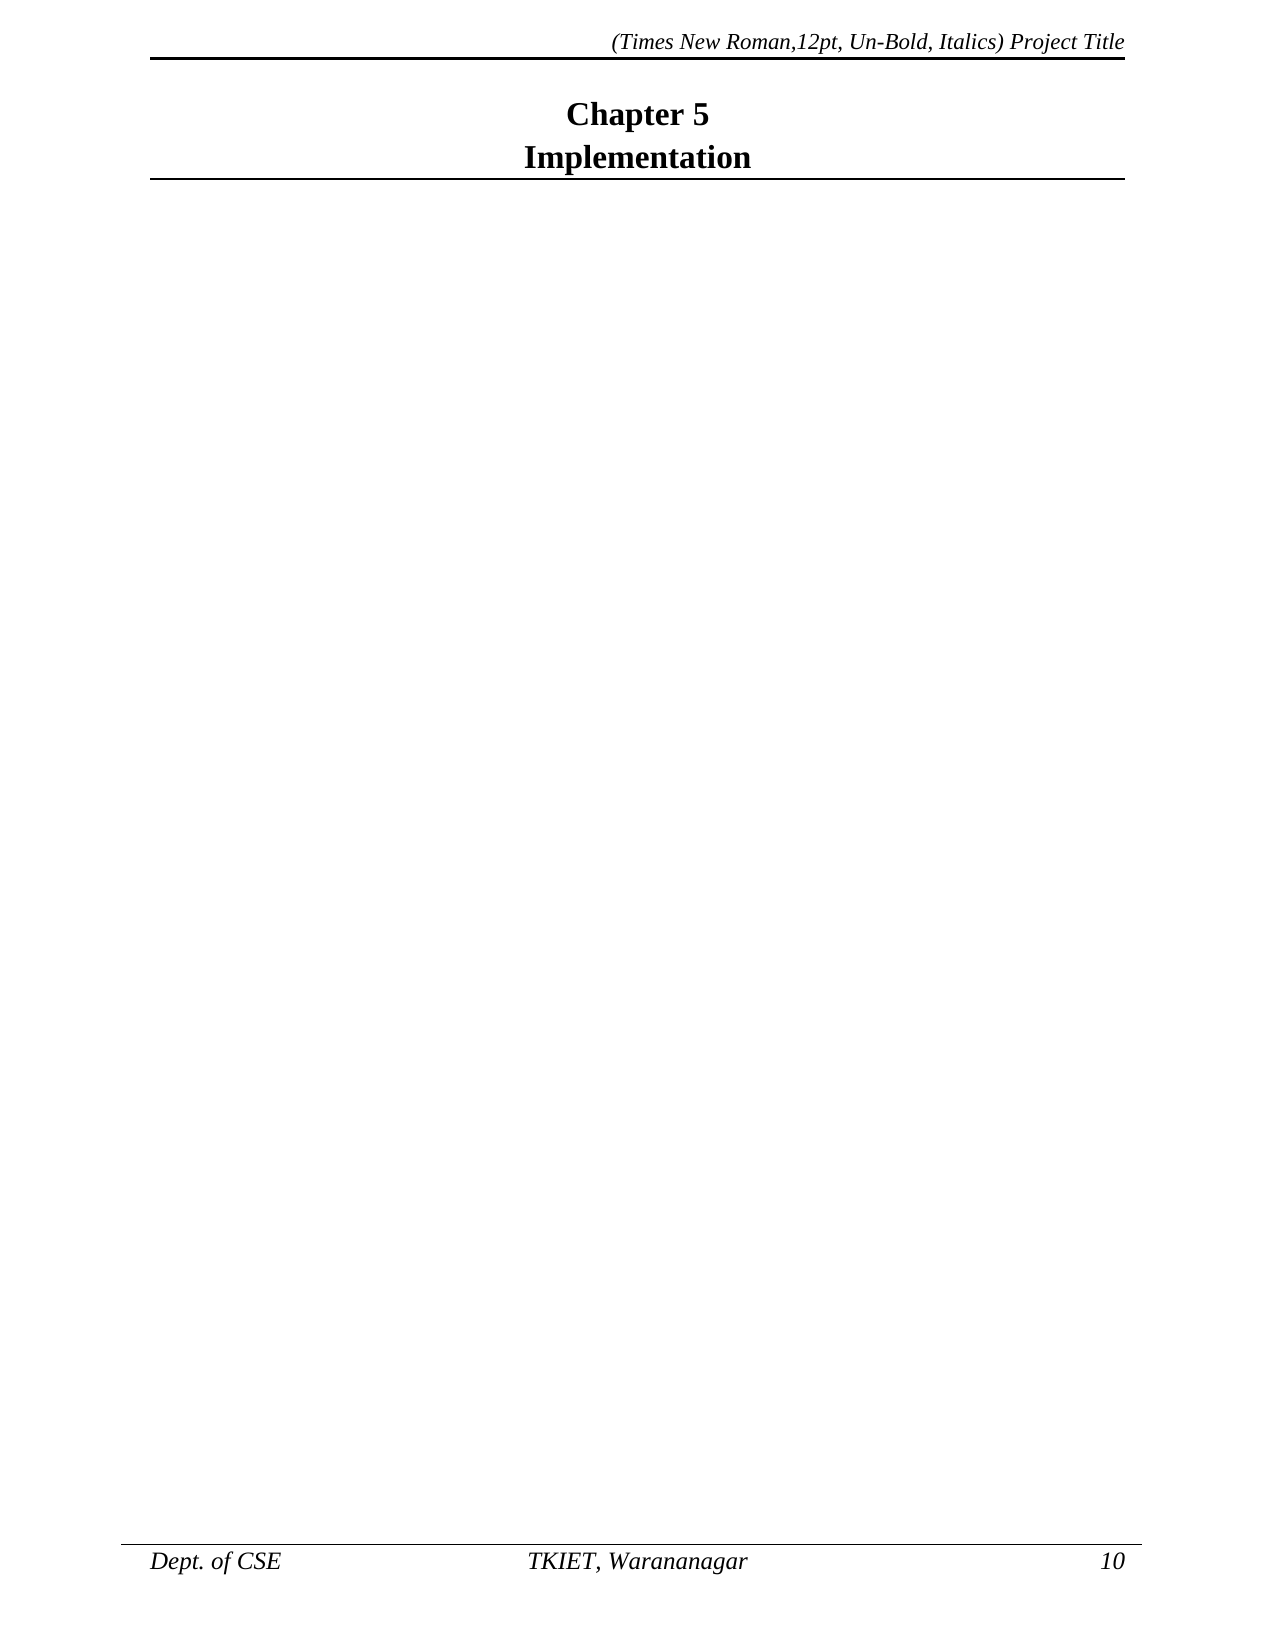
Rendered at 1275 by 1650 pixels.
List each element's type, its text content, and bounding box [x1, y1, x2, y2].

text Implementation [150, 138, 1125, 178]
text Chapter 5 [150, 94, 1125, 132]
